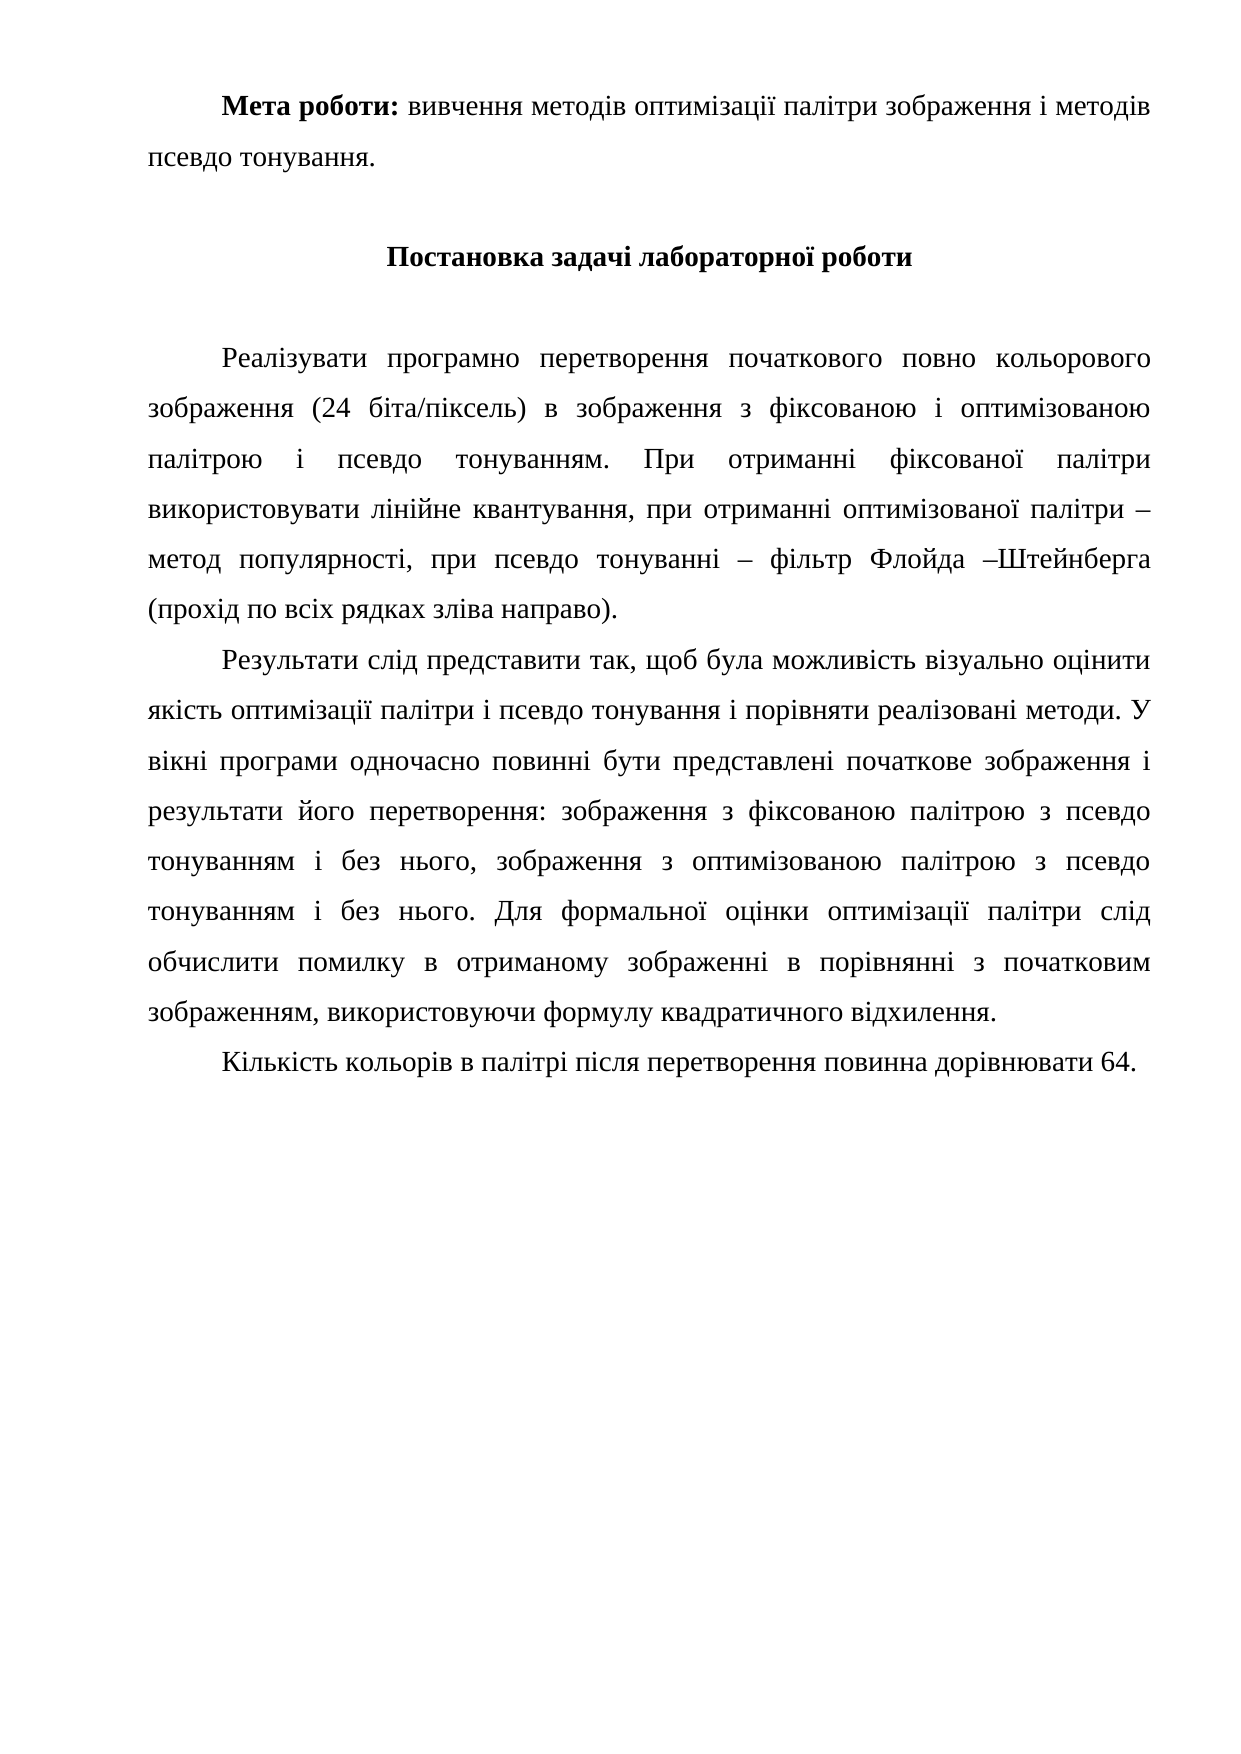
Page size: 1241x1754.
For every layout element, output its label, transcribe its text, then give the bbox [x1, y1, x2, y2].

text Кількість кольорів в палітрі після перетворення повинна дорівнювати 64. [148, 1044, 1152, 1078]
text Результати слід представити так, щоб була можливість візуально оцінити якість оптимізації палітри і псевдо тонування і порівняти реалізовані методи. У вікні програми одночасно повинні бути представлені початкове зображення і результати його перетворення: зображення з фіксованою палітрою з псевдо тонуванням і без нього, зображення з оптимізованою палітрою з псевдо тонуванням і без нього. Для формальної оцінки оптимізації палітри слід обчислити помилку в отриманому зображенні в порівнянні з початковим зображенням, використовуючи формулу квадратичного відхилення. [148, 642, 1152, 1028]
text Мета роботи: вивчення методів оптимізації палітри зображення і методів псевдо тонування. [148, 88, 1152, 172]
text Реалізувати програмно перетворення початкового повно кольорового зображення (24 біта/піксель) в зображення з фіксованою і оптимізованою палітрою і псевдо тонуванням. При отриманні фіксованої палітри використовувати лінійне квантування, при отриманні оптимізованої палітри – метод популярності, при псевдо тонуванні – фільтр Флойда –Штейнбеpга (прохід по всіх рядках зліва направо). [148, 340, 1152, 625]
text Постановка задачі лабораторної роботи [148, 239, 1152, 273]
